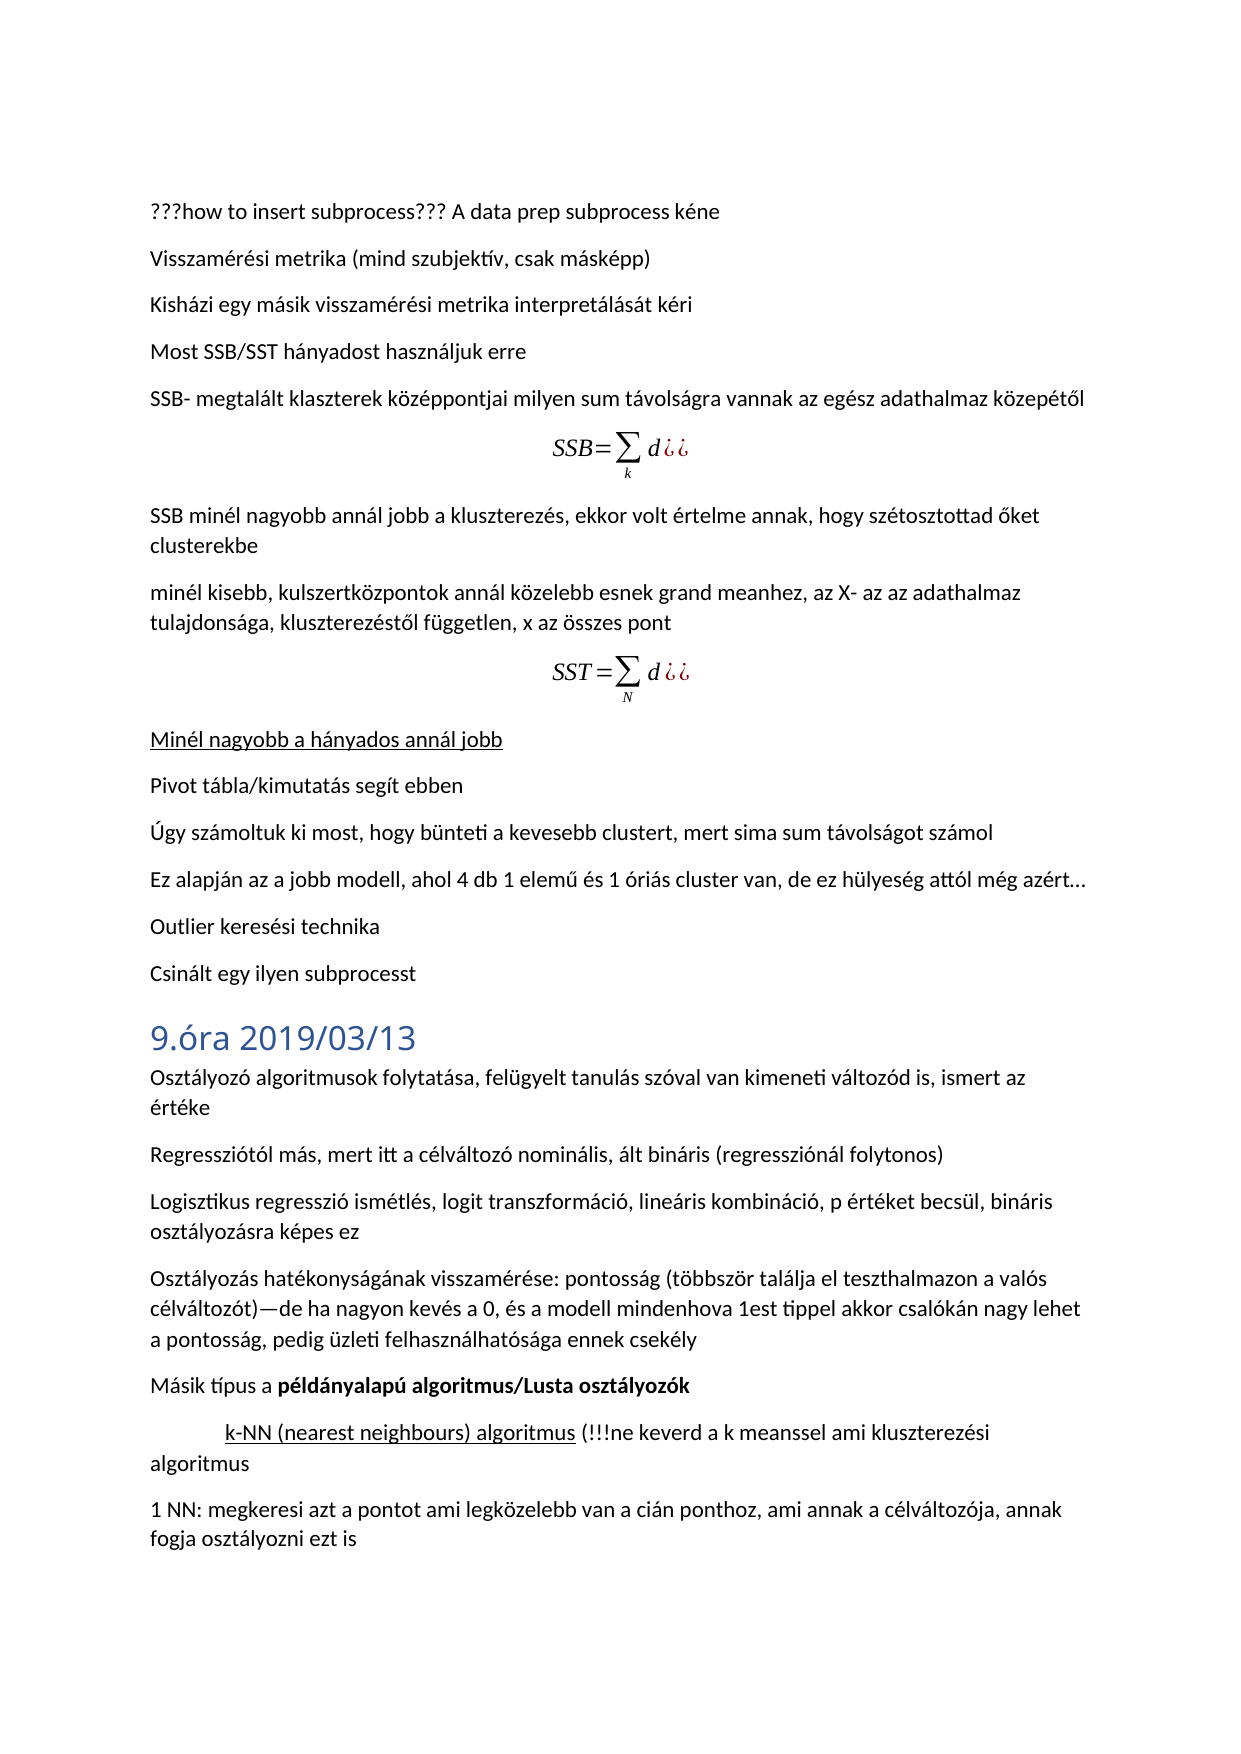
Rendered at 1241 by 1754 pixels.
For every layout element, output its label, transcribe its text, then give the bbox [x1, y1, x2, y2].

text Osztályozás hatékonyságának visszamérése: pontosság (többször találja el teszthalmazon a valós célváltozót)—de ha nagyon kevés a 0, és a modell mindenhova 1est tippel akkor csalókán nagy lehet a pontosság, pedig üzleti felhasználhatósága ennek csekély [150, 1264, 1090, 1353]
text Minél nagyobb a hányados annál jobb [150, 725, 1090, 753]
text ???how to insert subprocess??? A data prep subprocess kéne [150, 197, 1090, 225]
text SSB- megtalált klaszterek középpontjai milyen sum távolságra vannak az egész adathalmaz közepétől [150, 384, 1090, 412]
text Visszamérési metrika (mind szubjektív, csak másképp) [150, 244, 1090, 272]
text Outlier keresési technika [150, 912, 1090, 940]
text Osztályozó algoritmusok folytatása, felügyelt tanulás szóval van kimeneti változód is, ismert az értéke [150, 1063, 1090, 1122]
text Kisházi egy másik visszamérési metrika interpretálását kéri [150, 291, 1090, 319]
text k-NN (nearest neighbours) algoritmus (!!!ne keverd a k meanssel ami kluszterezési algoritmus [150, 1418, 1090, 1477]
text Ez alapján az a jobb modell, ahol 4 db 1 elemű és 1 óriás cluster van, de ez hülyeség attól még azért… [150, 865, 1090, 893]
text Másik típus a példányalapú algoritmus/Lusta osztályozók [150, 1372, 1090, 1400]
text Regressziótól más, mert itt a célváltozó nominális, ált bináris (regressziónál folytonos) [150, 1140, 1090, 1168]
subtitle 9.óra 2019/03/13 [150, 1014, 1090, 1060]
text Úgy számoltuk ki most, hogy bünteti a kevesebb clustert, mert sima sum távolságot számol [150, 818, 1090, 847]
text Most SSB/SST hányadost használjuk erre [150, 337, 1090, 366]
text SSB minél nagyobb annál jobb a kluszterezés, ekkor volt értelme annak, hogy szétosztottad őket clusterekbe [150, 501, 1090, 559]
text 1 NN: megkeresi azt a pontot ami legközelebb van a cián ponthoz, ami annak a célváltozója, annak fogja osztályozni ezt is [150, 1496, 1090, 1552]
text Logisztikus regresszió ismétlés, logit transzformáció, lineáris kombináció, p értéket becsül, bináris osztályozásra képes ez [150, 1187, 1090, 1246]
text Pivot tábla/kimutatás segít ebben [150, 772, 1090, 800]
text minél kisebb, kulszertközpontok annál közelebb esnek grand meanhez, az X- az az adathalmaz tulajdonsága, kluszterezéstől független, x az összes pont [150, 578, 1090, 636]
text Csinált egy ilyen subprocesst [150, 959, 1090, 987]
